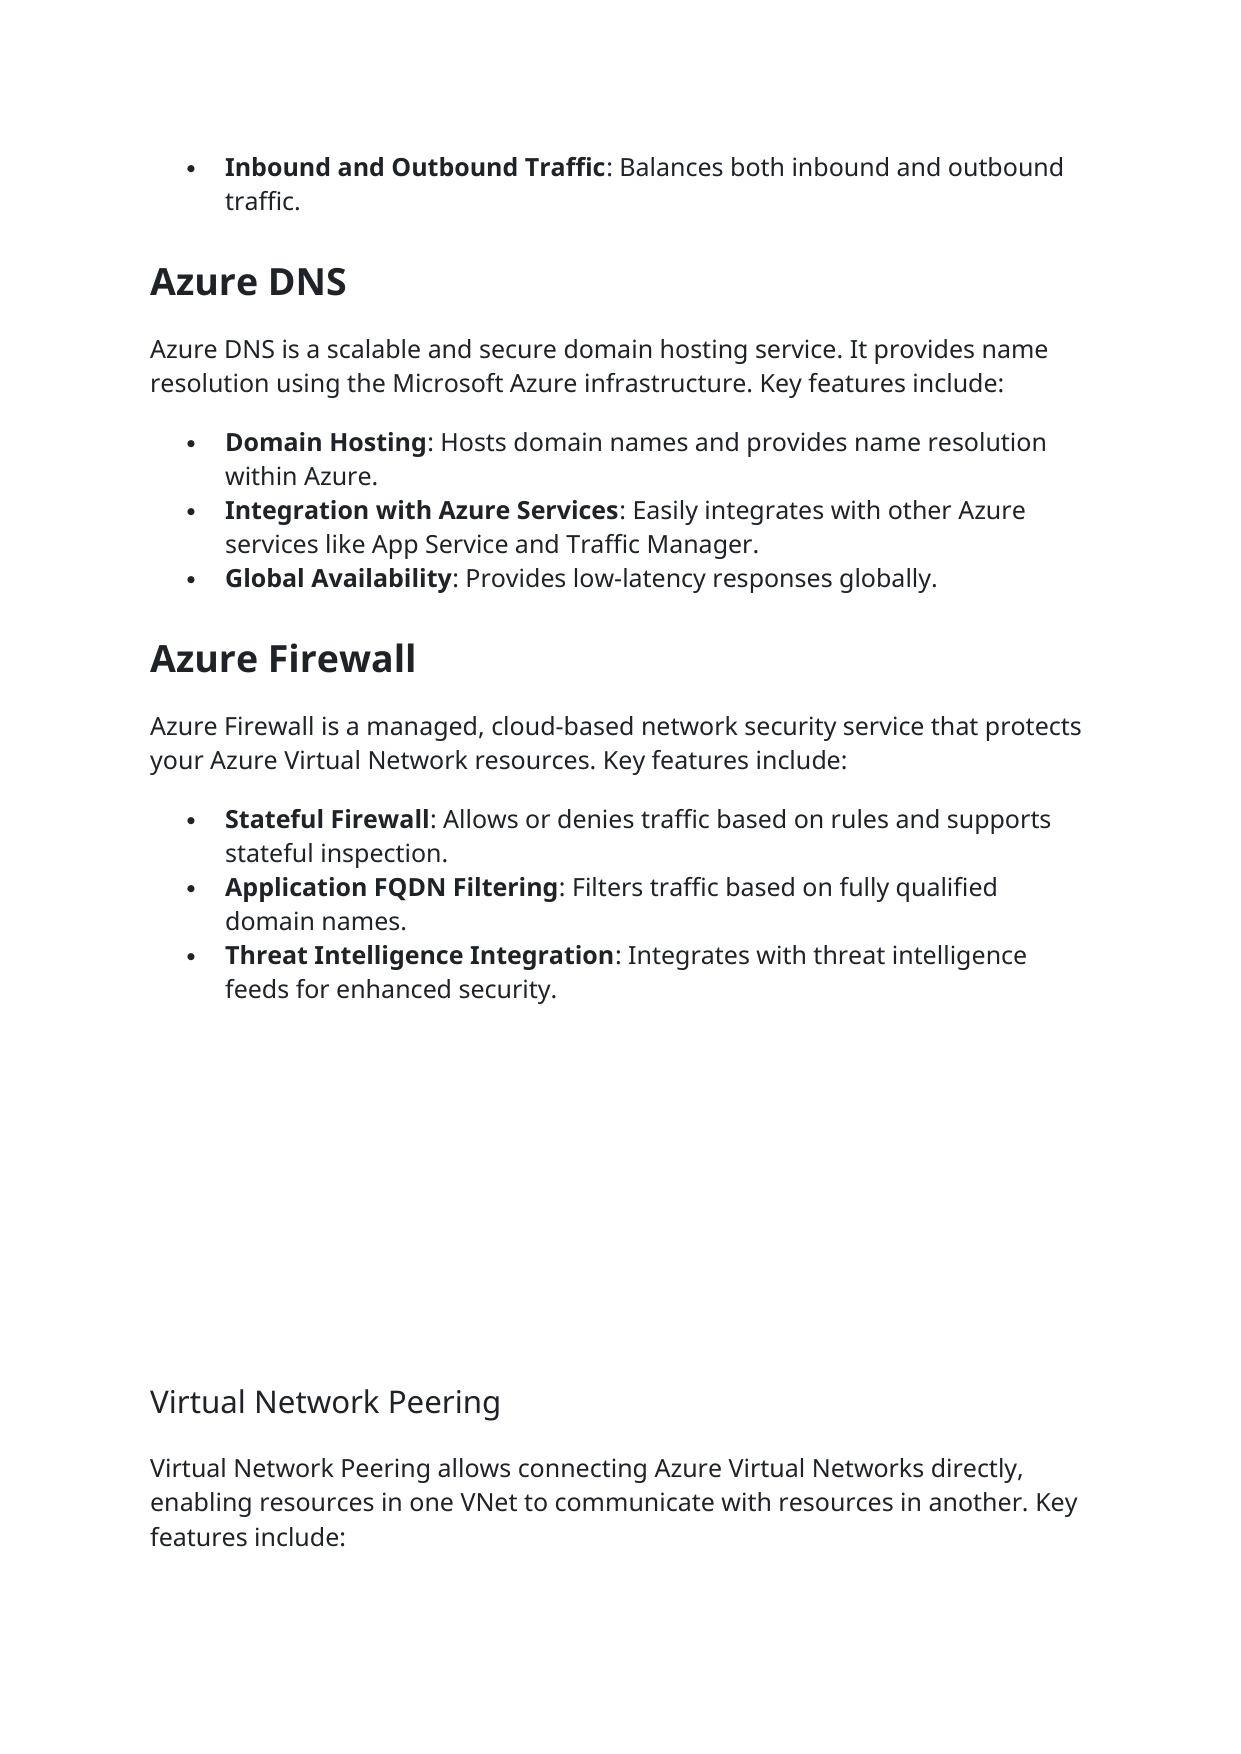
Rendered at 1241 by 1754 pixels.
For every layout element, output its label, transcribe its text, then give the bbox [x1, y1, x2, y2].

list Domain Hosting: Hosts domain names and provides name resolution within Azure. [187, 425, 1090, 493]
list Global Availability: Provides low-latency responses globally. [187, 561, 1090, 595]
list Threat Intelligence Integration: Integrates with threat intelligence feeds for enhanced security. [187, 938, 1090, 1006]
subtitle Azure DNS [150, 256, 1090, 307]
text Azure Firewall is a managed, cloud-based network security service that protects your Azure Virtual Network resources. Key features include: [150, 709, 1090, 777]
list Stateful Firewall: Allows or denies traffic based on rules and supports stateful inspection. [187, 802, 1090, 870]
text Azure DNS is a scalable and secure domain hosting service. It provides name resolution using the Microsoft Azure infrastructure. Key features include: [150, 332, 1090, 400]
list Inbound and Outbound Traffic: Balances both inbound and outbound traffic. [187, 150, 1090, 218]
text Virtual Network Peering allows connecting Azure Virtual Networks directly, enabling resources in one VNet to communicate with resources in another. Key features include: [150, 1451, 1090, 1553]
subtitle Azure Firewall [150, 633, 1090, 684]
list Application FQDN Filtering: Filters traffic based on fully qualified domain names. [187, 870, 1090, 938]
subtitle Virtual Network Peering [150, 1380, 1090, 1423]
list Integration with Azure Services: Easily integrates with other Azure services like App Service and Traffic Manager. [187, 493, 1090, 561]
